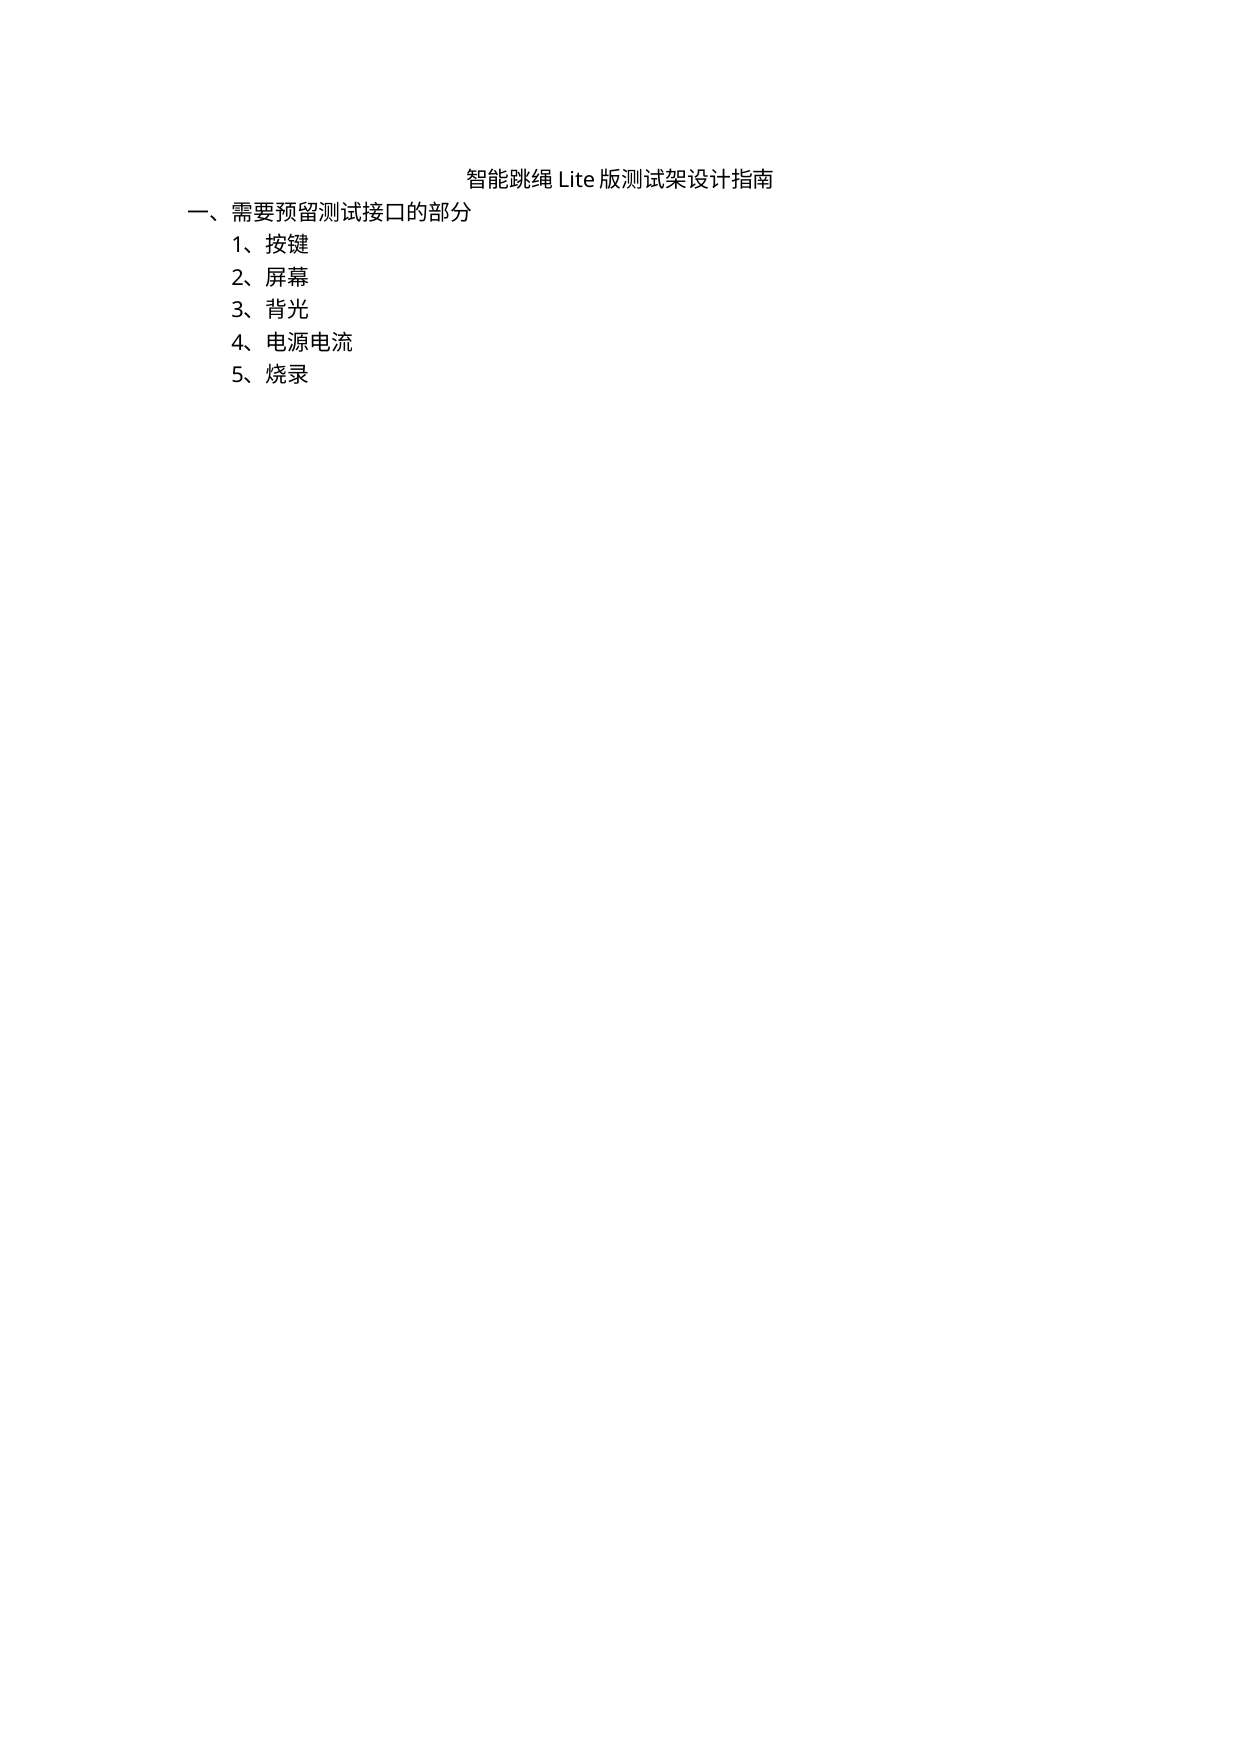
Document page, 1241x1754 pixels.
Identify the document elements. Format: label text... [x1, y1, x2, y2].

text 1、按键 [187, 227, 1053, 259]
text 智能跳绳Lite版测试架设计指南 [187, 162, 1053, 194]
text 4、电源电流 [187, 324, 1053, 357]
text 一、需要预留测试接口的部分 [187, 194, 1053, 227]
text 5、烧录 [187, 357, 1053, 389]
text 3、背光 [187, 292, 1053, 324]
text 2、屏幕 [187, 259, 1053, 292]
